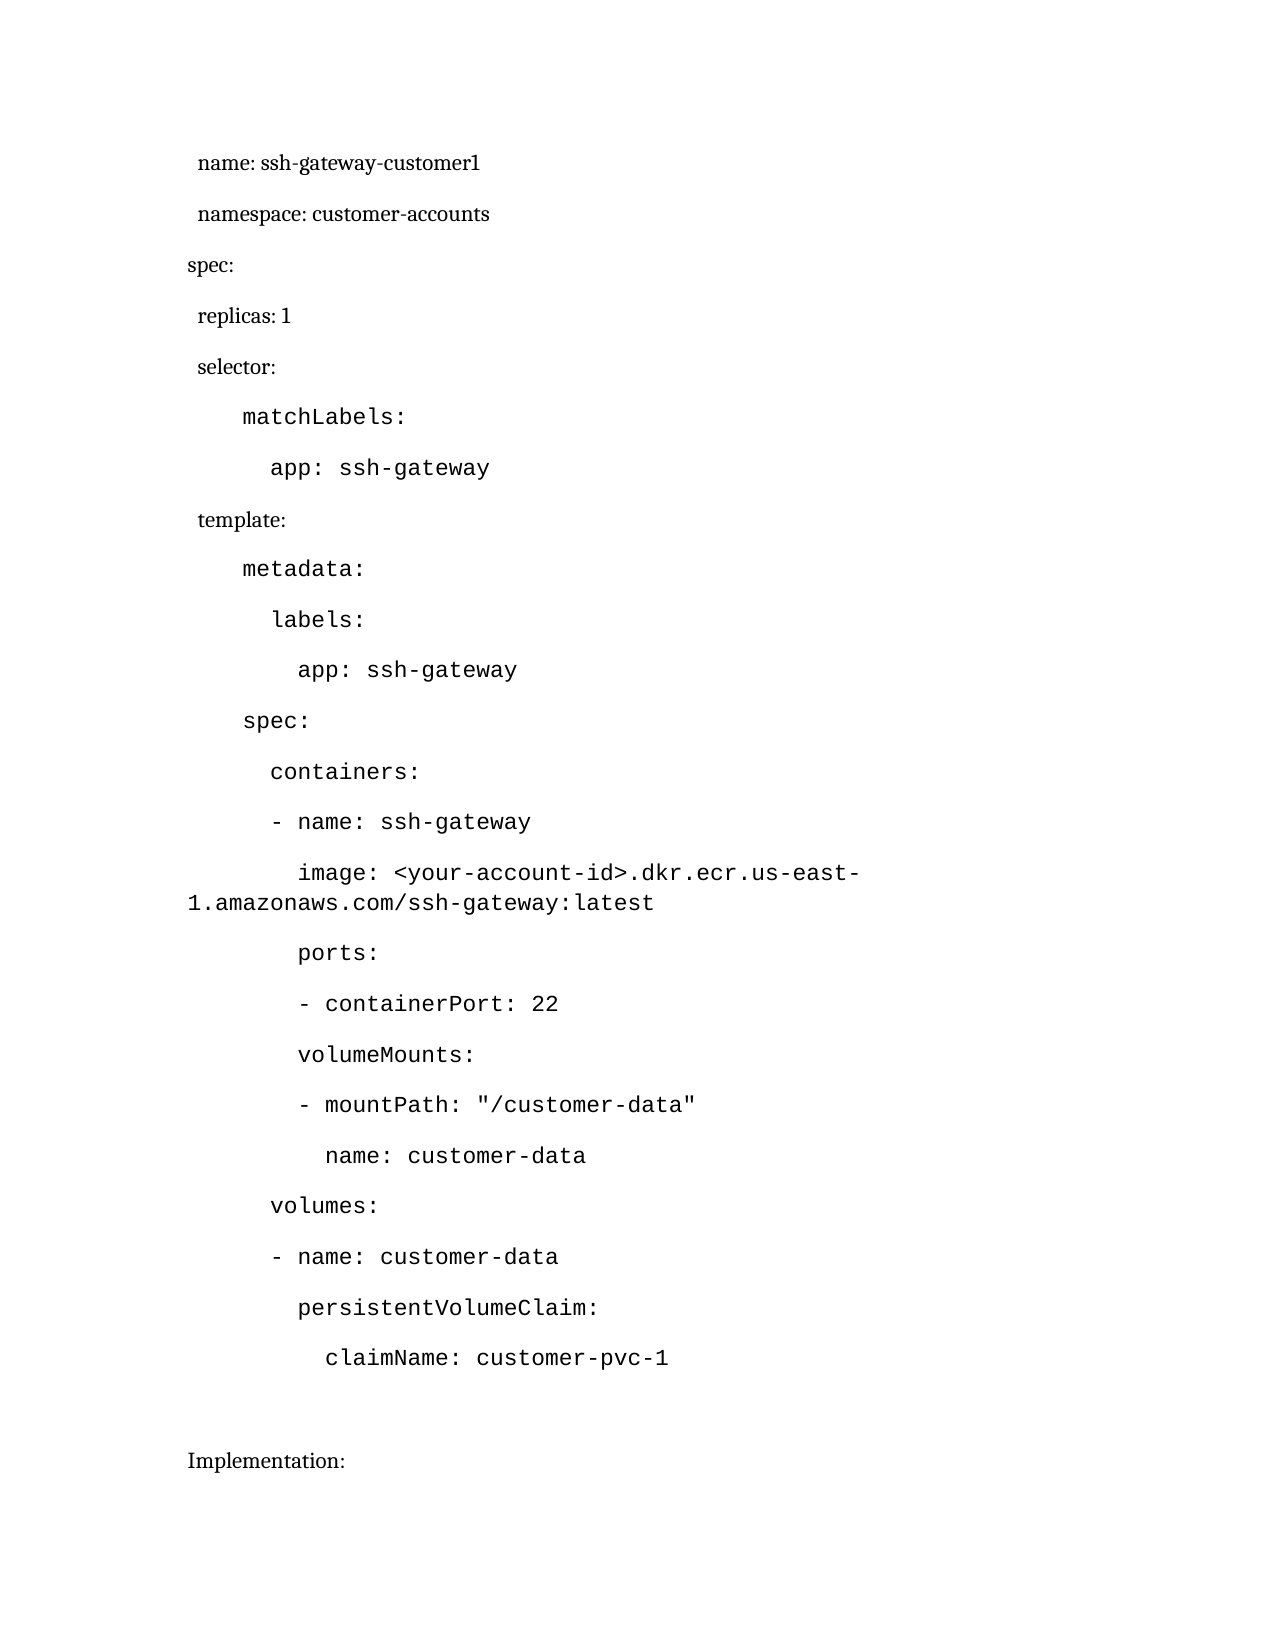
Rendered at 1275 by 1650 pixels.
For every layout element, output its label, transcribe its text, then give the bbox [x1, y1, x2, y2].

text metadata: [187, 557, 1087, 583]
text volumes: [187, 1195, 1087, 1221]
text replicas: 1 [187, 303, 1087, 329]
text app: ssh-gateway [187, 456, 1087, 482]
text template: [187, 506, 1087, 533]
text - name: customer-data [187, 1245, 1087, 1271]
text persistentVolumeClaim: [187, 1296, 1087, 1322]
text spec: [187, 252, 1087, 278]
text containers: [187, 760, 1087, 786]
text - name: ssh-gateway [187, 811, 1087, 837]
text - mountPath: "/customer-data" [187, 1093, 1087, 1119]
text volumeMounts: [187, 1043, 1087, 1069]
text ports: [187, 942, 1087, 968]
text app: ssh-gateway [187, 659, 1087, 685]
text name: customer-data [187, 1144, 1087, 1170]
text Implementation: [187, 1448, 1087, 1475]
text selector: [187, 354, 1087, 381]
text matchLabels: [187, 405, 1087, 431]
text spec: [187, 709, 1087, 735]
text claimName: customer-pvc-1 [187, 1347, 1087, 1373]
text name: ssh-gateway-customer1 [187, 150, 1087, 176]
text namespace: customer-accounts [187, 201, 1087, 227]
text - containerPort: 22 [187, 992, 1087, 1018]
text labels: [187, 608, 1087, 634]
text image: <your-account-id>.dkr.ecr.us-east-1.amazonaws.com/ssh-gateway:latest [187, 861, 1087, 917]
